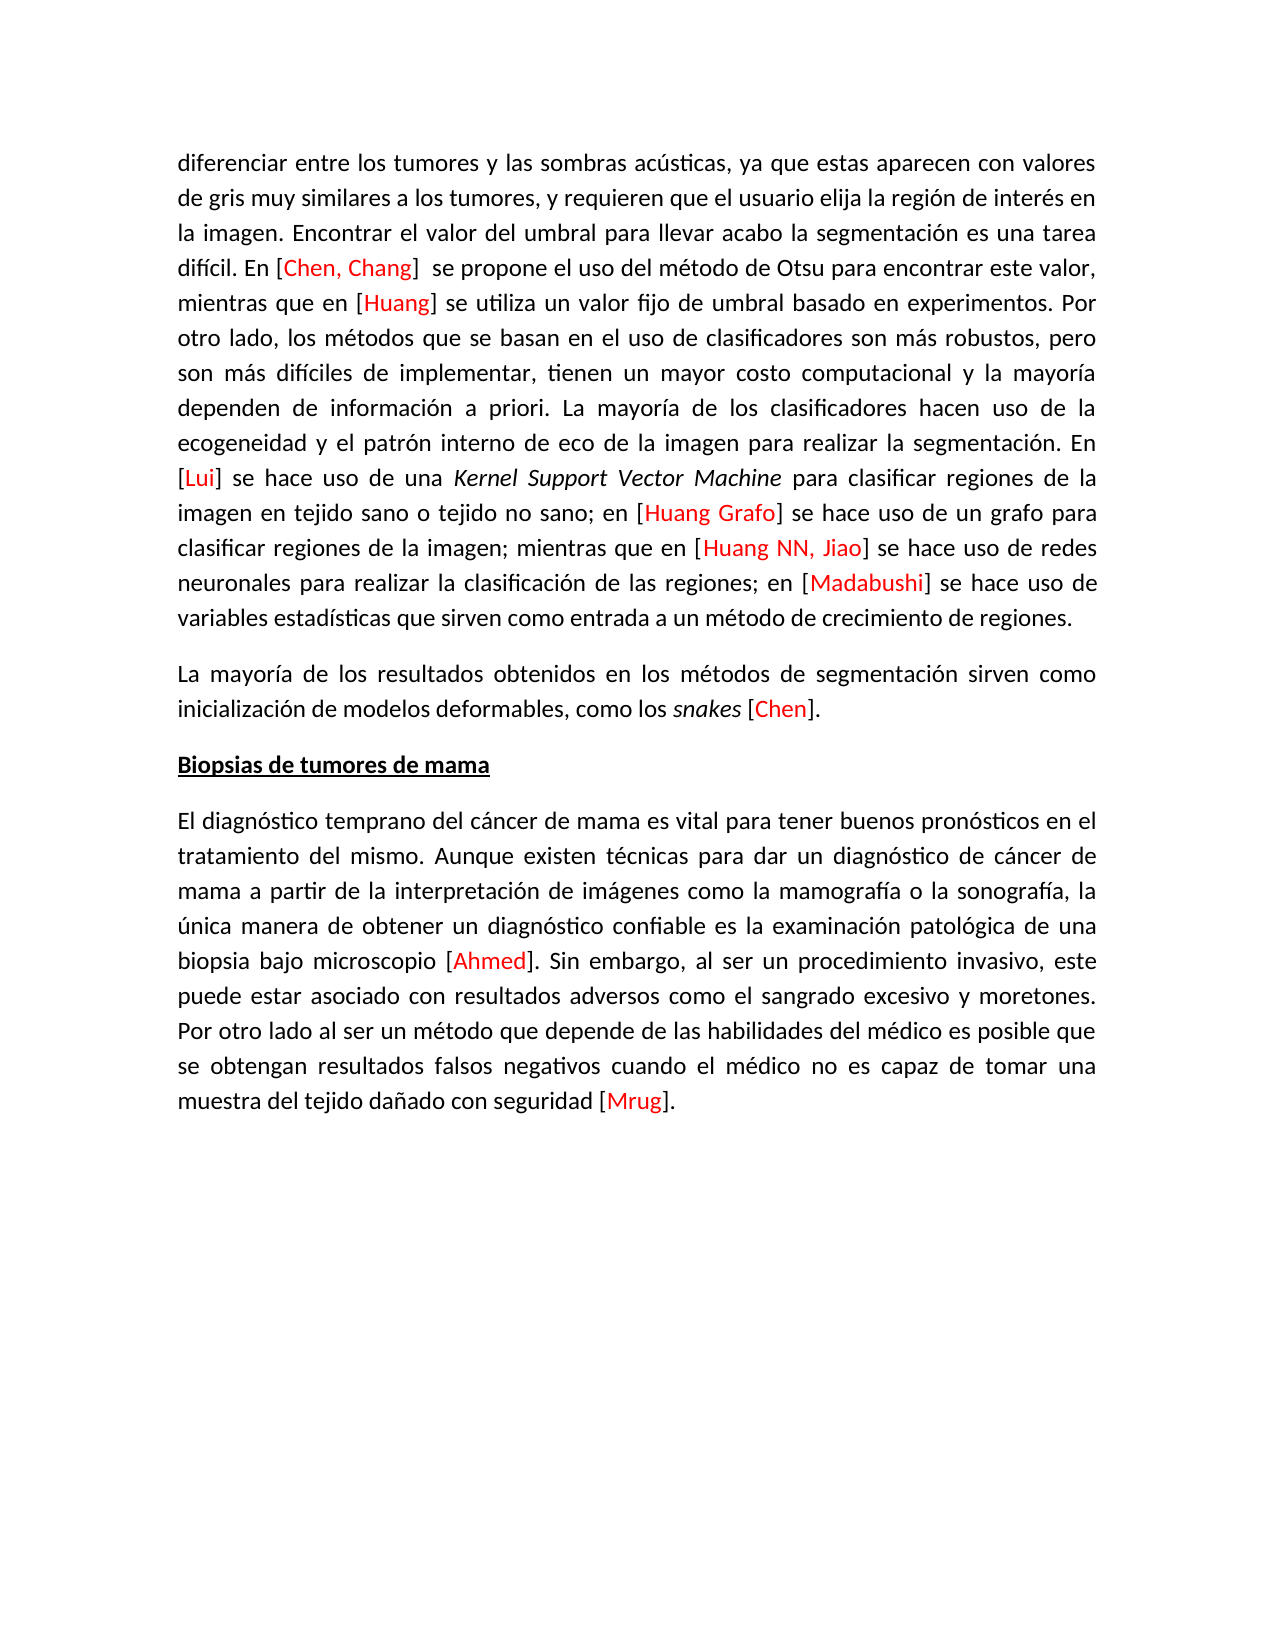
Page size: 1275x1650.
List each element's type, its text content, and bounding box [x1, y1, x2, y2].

text Biopsias de tumores de mama [177, 749, 1098, 780]
text La mayoría de los resultados obtenidos en los métodos de segmentación sirven como inicialización de modelos deformables, como los snakes [Chen]. [177, 658, 1098, 724]
text El diagnóstico temprano del cáncer de mama es vital para tener buenos pronósticos en el tratamiento del mismo. Aunque existen técnicas para dar un diagnóstico de cáncer de mama a partir de la interpretación de imágenes como la mamografía o la sonografía, la única manera de obtener un diagnóstico confiable es la examinación patológica de una biopsia bajo microscopio [Ahmed]. Sin embargo, al ser un procedimiento invasivo, este puede estar asociado con resultados adversos como el sangrado excesivo y moretones. Por otro lado al ser un método que depende de las habilidades del médico es posible que se obtengan resultados falsos negativos cuando el médico no es capaz de tomar una muestra del tejido dañado con seguridad [Mrug]. [177, 805, 1098, 1116]
